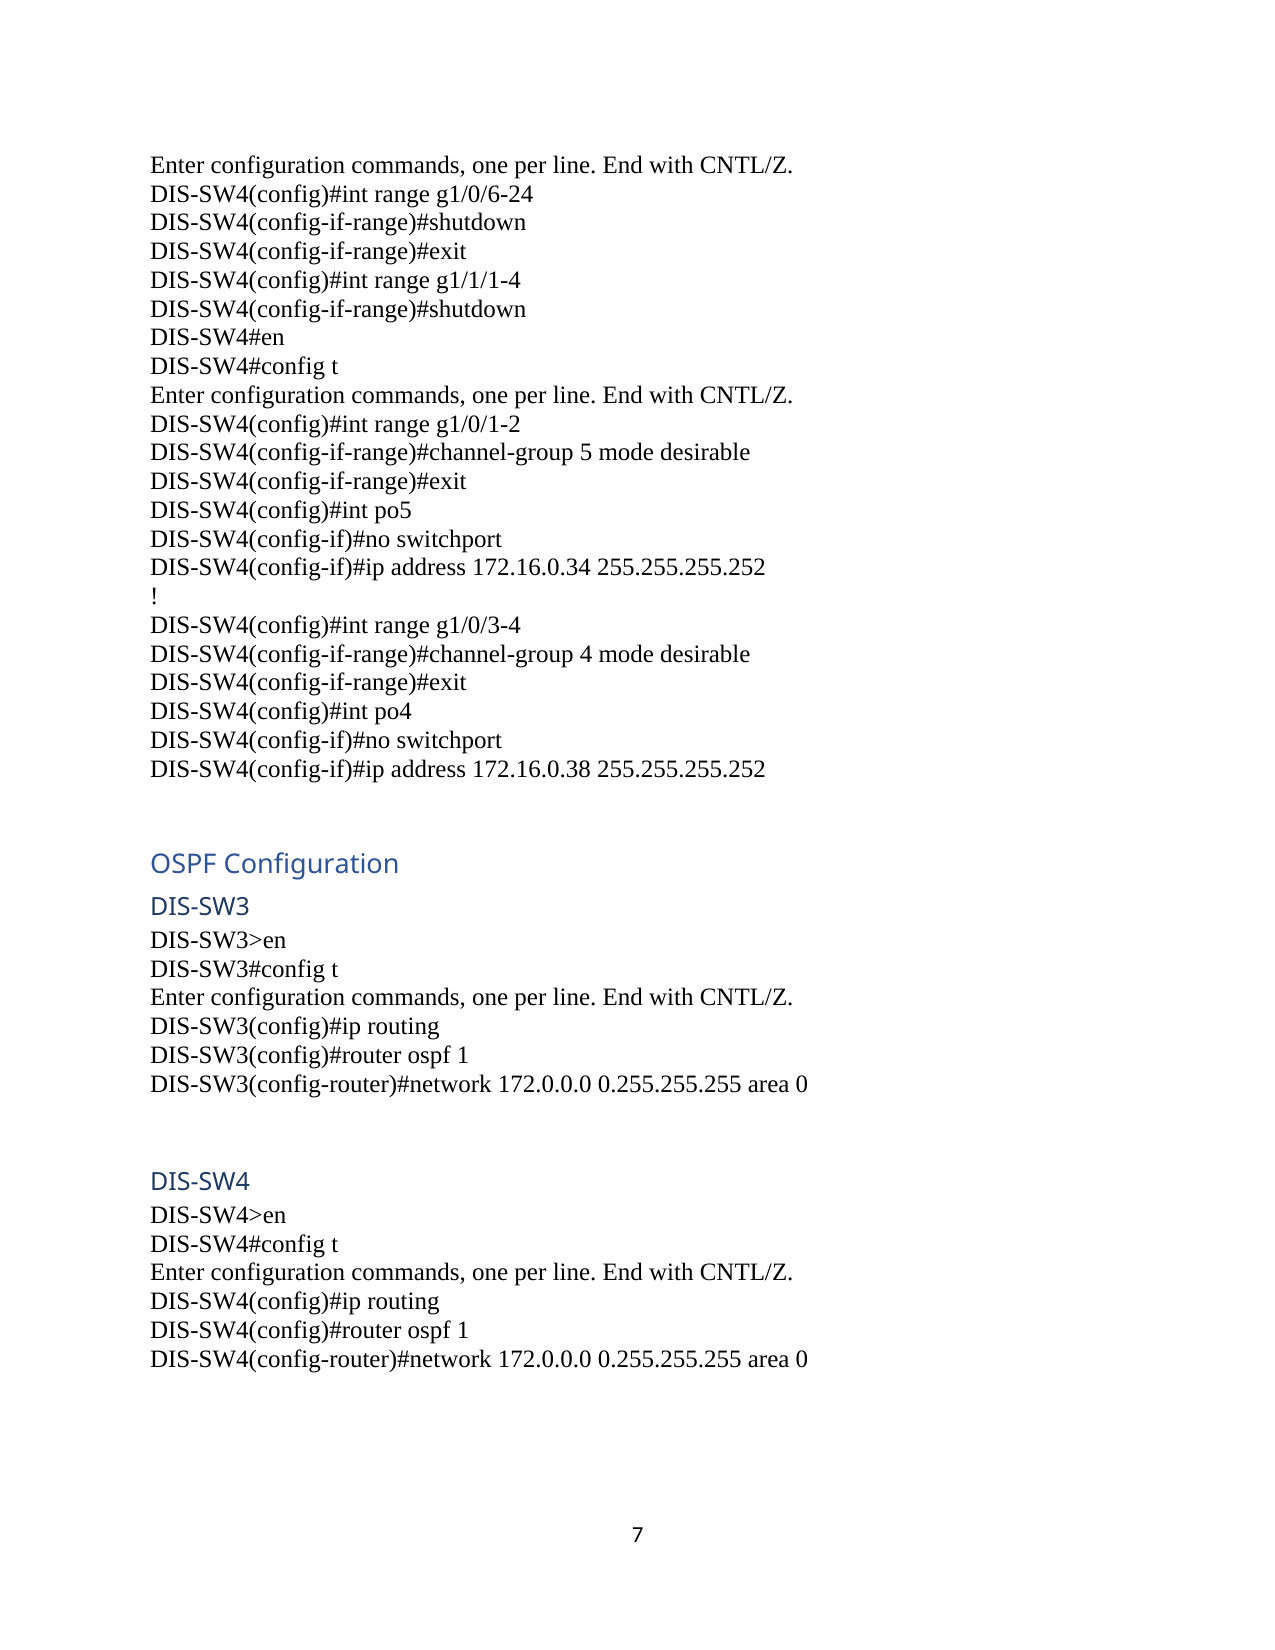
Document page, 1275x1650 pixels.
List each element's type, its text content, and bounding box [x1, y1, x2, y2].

subtitle DIS-SW3 [150, 888, 1125, 922]
text DIS-SW4(config-if-range)#shutdown [150, 207, 1125, 236]
text DIS-SW4#config t [150, 1229, 1125, 1257]
text DIS-SW4(config-if-range)#shutdown [150, 294, 1125, 322]
text DIS-SW4(config-if)#ip address 172.16.0.34 255.255.255.252 [150, 552, 1125, 581]
text DIS-SW4(config-if)#ip address 172.16.0.38 255.255.255.252 [150, 754, 1125, 782]
text DIS-SW4>en [150, 1200, 1125, 1229]
text DIS-SW4(config-if)#no switchport [150, 725, 1125, 754]
text DIS-SW4#en [150, 322, 1125, 351]
text Enter configuration commands, one per line. End with CNTL/Z. [150, 150, 1125, 179]
text Enter configuration commands, one per line. End with CNTL/Z. [150, 982, 1125, 1011]
text DIS-SW4(config)#int po5 [150, 495, 1125, 524]
subtitle OSPF Configuration [150, 844, 1125, 881]
text Enter configuration commands, one per line. End with CNTL/Z. [150, 380, 1125, 409]
text DIS-SW3#config t [150, 954, 1125, 982]
text DIS-SW4(config)#int range g1/0/6-24 [150, 179, 1125, 207]
text DIS-SW3(config)#ip routing [150, 1011, 1125, 1040]
subtitle DIS-SW4 [150, 1163, 1125, 1197]
text DIS-SW4(config-if-range)#exit [150, 236, 1125, 265]
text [150, 1257, 1125, 1286]
text DIS-SW4(config)#int range g1/0/3-4 [150, 610, 1125, 639]
text DIS-SW4(config)#int range g1/1/1-4 [150, 265, 1125, 294]
text DIS-SW4(config)#int po4 [150, 696, 1125, 725]
text DIS-SW3>en [150, 925, 1125, 954]
text DIS-SW4(config)#router ospf 1 [150, 1315, 1125, 1344]
text DIS-SW4(config-if-range)#channel-group 5 mode desirable [150, 437, 1125, 466]
text DIS-SW4(config)#ip routing [150, 1286, 1125, 1315]
text DIS-SW3(config-router)#network 172.0.0.0 0.255.255.255 area 0 [150, 1069, 1125, 1097]
text DIS-SW4#config t [150, 351, 1125, 380]
text ! [150, 581, 1125, 610]
text DIS-SW4(config)#int range g1/0/1-2 [150, 409, 1125, 437]
text DIS-SW4(config-if-range)#exit [150, 466, 1125, 495]
text DIS-SW4(config-if)#no switchport [150, 524, 1125, 552]
text DIS-SW3(config)#router ospf 1 [150, 1040, 1125, 1069]
text DIS-SW4(config-if-range)#channel-group 4 mode desirable [150, 639, 1125, 667]
text DIS-SW4(config-router)#network 172.0.0.0 0.255.255.255 area 0 [150, 1344, 1125, 1372]
text DIS-SW4(config-if-range)#exit [150, 667, 1125, 696]
